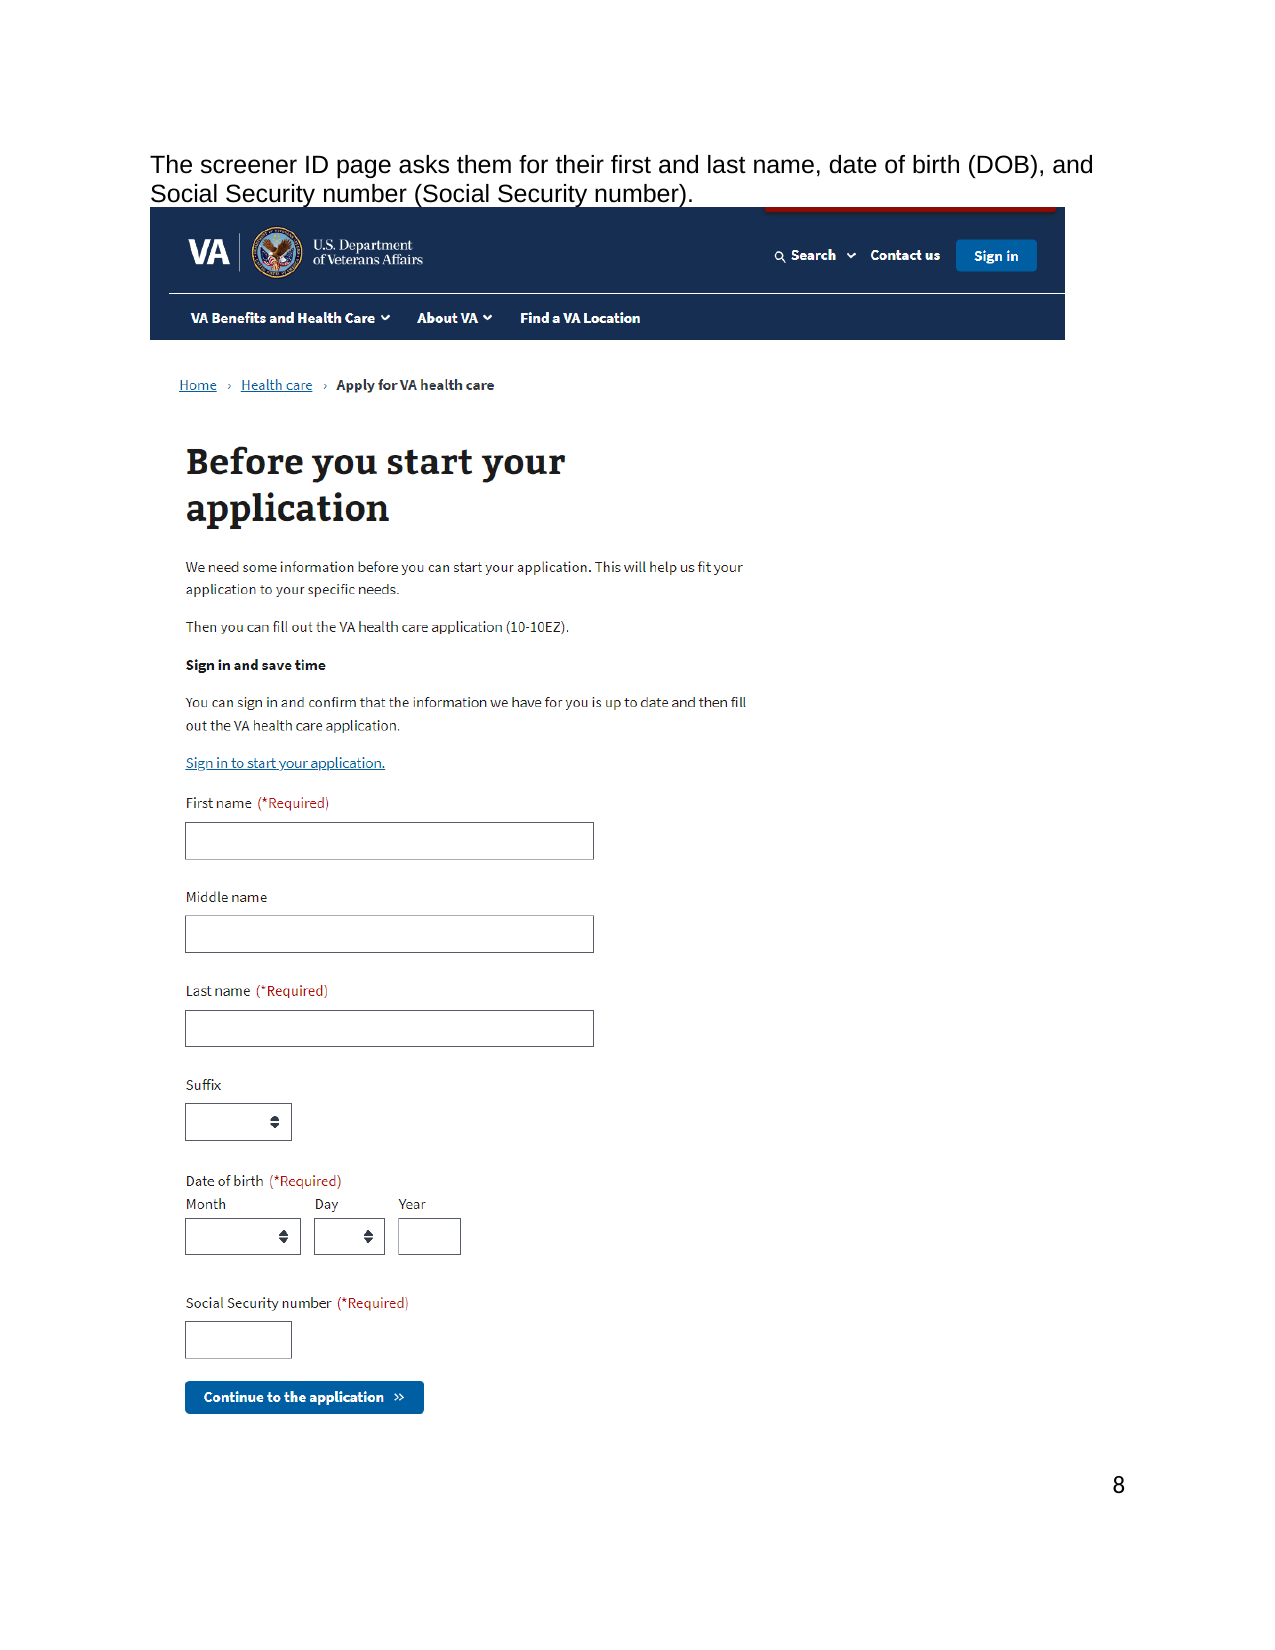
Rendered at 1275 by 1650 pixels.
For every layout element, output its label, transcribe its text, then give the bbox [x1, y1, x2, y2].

picture [150, 207, 1065, 1423]
text The screener ID page asks them for their first and last name, date of birth (DOB), and Social Security number (Social Security number). [150, 150, 1125, 207]
